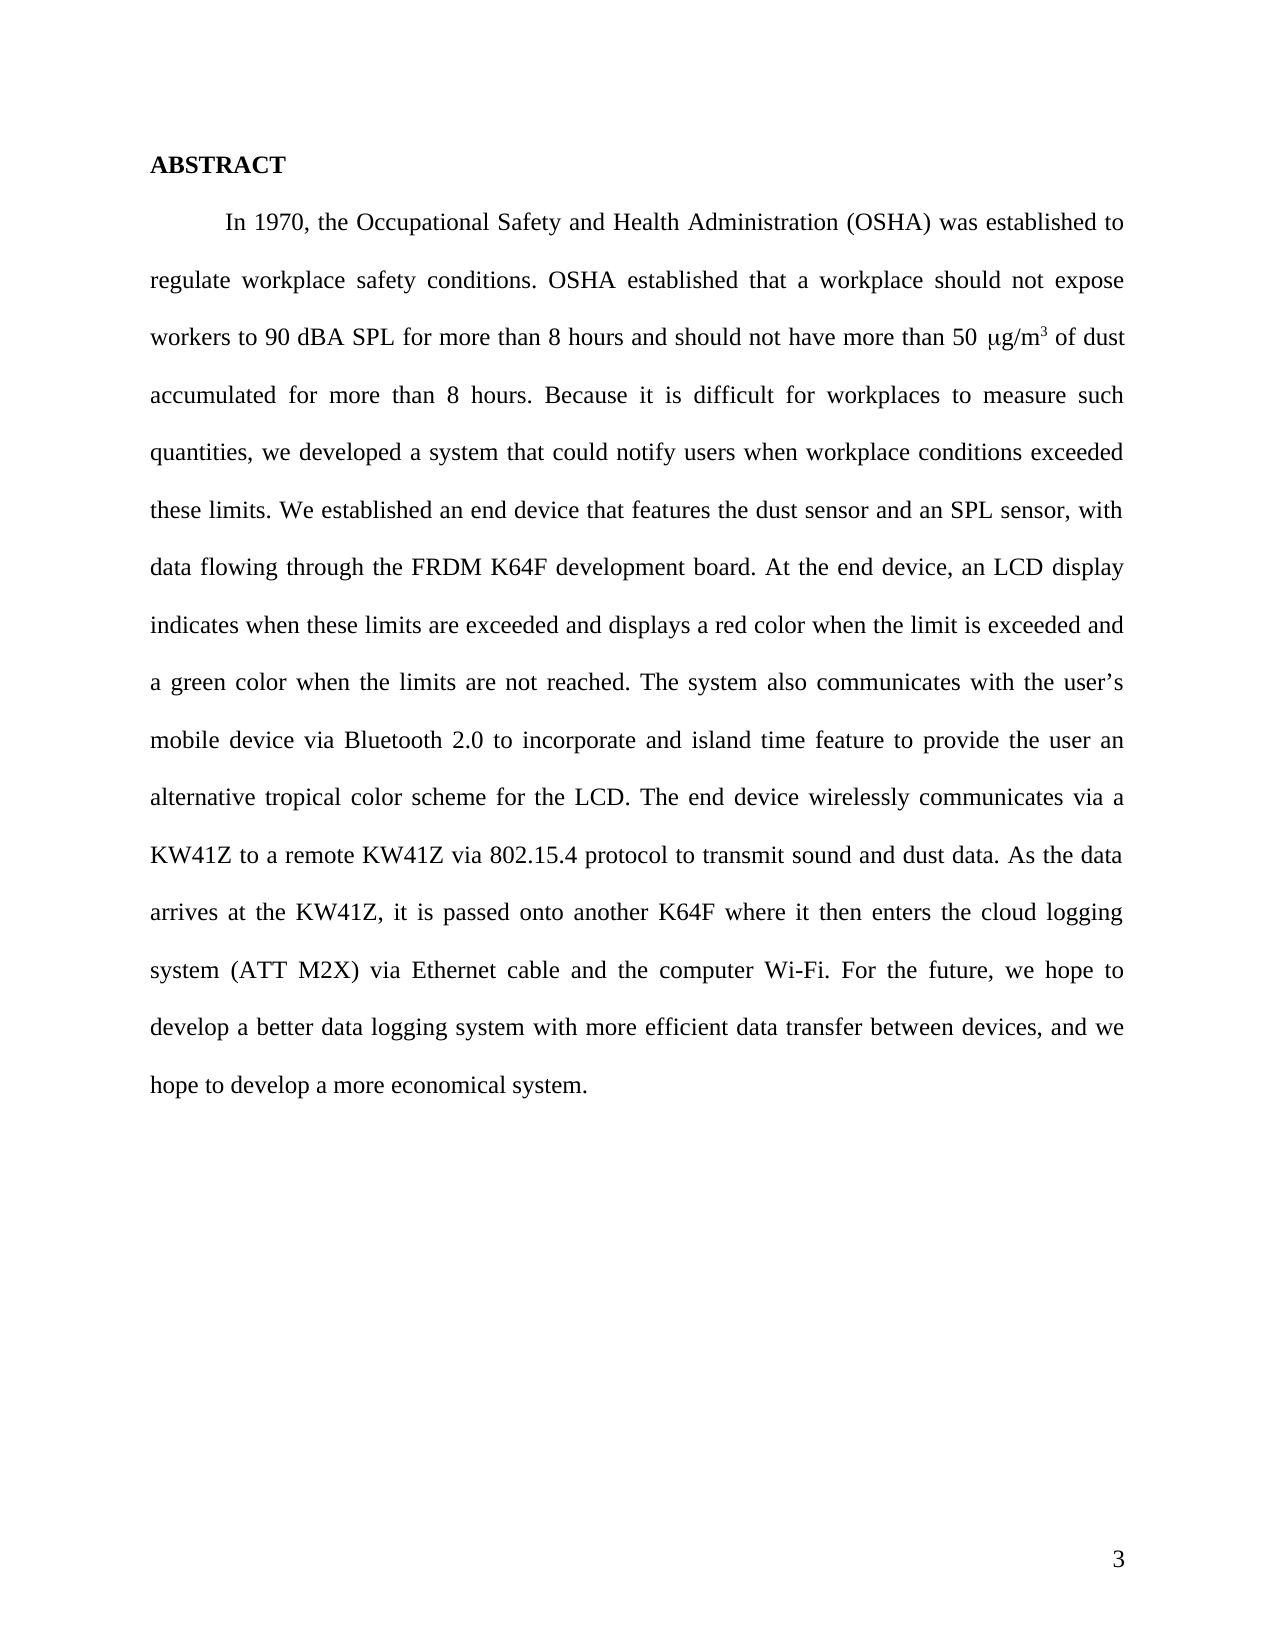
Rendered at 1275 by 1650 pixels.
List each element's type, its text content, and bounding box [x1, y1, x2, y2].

text In 1970, the Occupational Safety and Health Administration (OSHA) was established to regulate workplace safety conditions. OSHA established that a workplace should not expose workers to 90 dBA SPL for more than 8 hours and should not have more than 50 g/m3 of dust accumulated for more than 8 hours. Because it is difficult for workplaces to measure such quantities, we developed a system that could notify users when workplace conditions exceeded these limits. We established an end device that features the dust sensor and an SPL sensor, with data flowing through the FRDM K64F development board. At the end device, an LCD display indicates when these limits are exceeded and displays a red color when the limit is exceeded and a green color when the limits are not reached. The system also communicates with the user’s mobile device via Bluetooth 2.0 to incorporate and island time feature to provide the user an alternative tropical color scheme for the LCD. The end device wirelessly communicates via a KW41Z to a remote KW41Z via 802.15.4 protocol to transmit sound and dust data. As the data arrives at the KW41Z, it is passed onto another K64F where it then enters the cloud logging system (ATT M2X) via Ethernet cable and the computer Wi-Fi. For the future, we hope to develop a better data logging system with more efficient data transfer between devices, and we hope to develop a more economical system. [150, 207, 1125, 1099]
text ABSTRACT [150, 150, 1125, 179]
